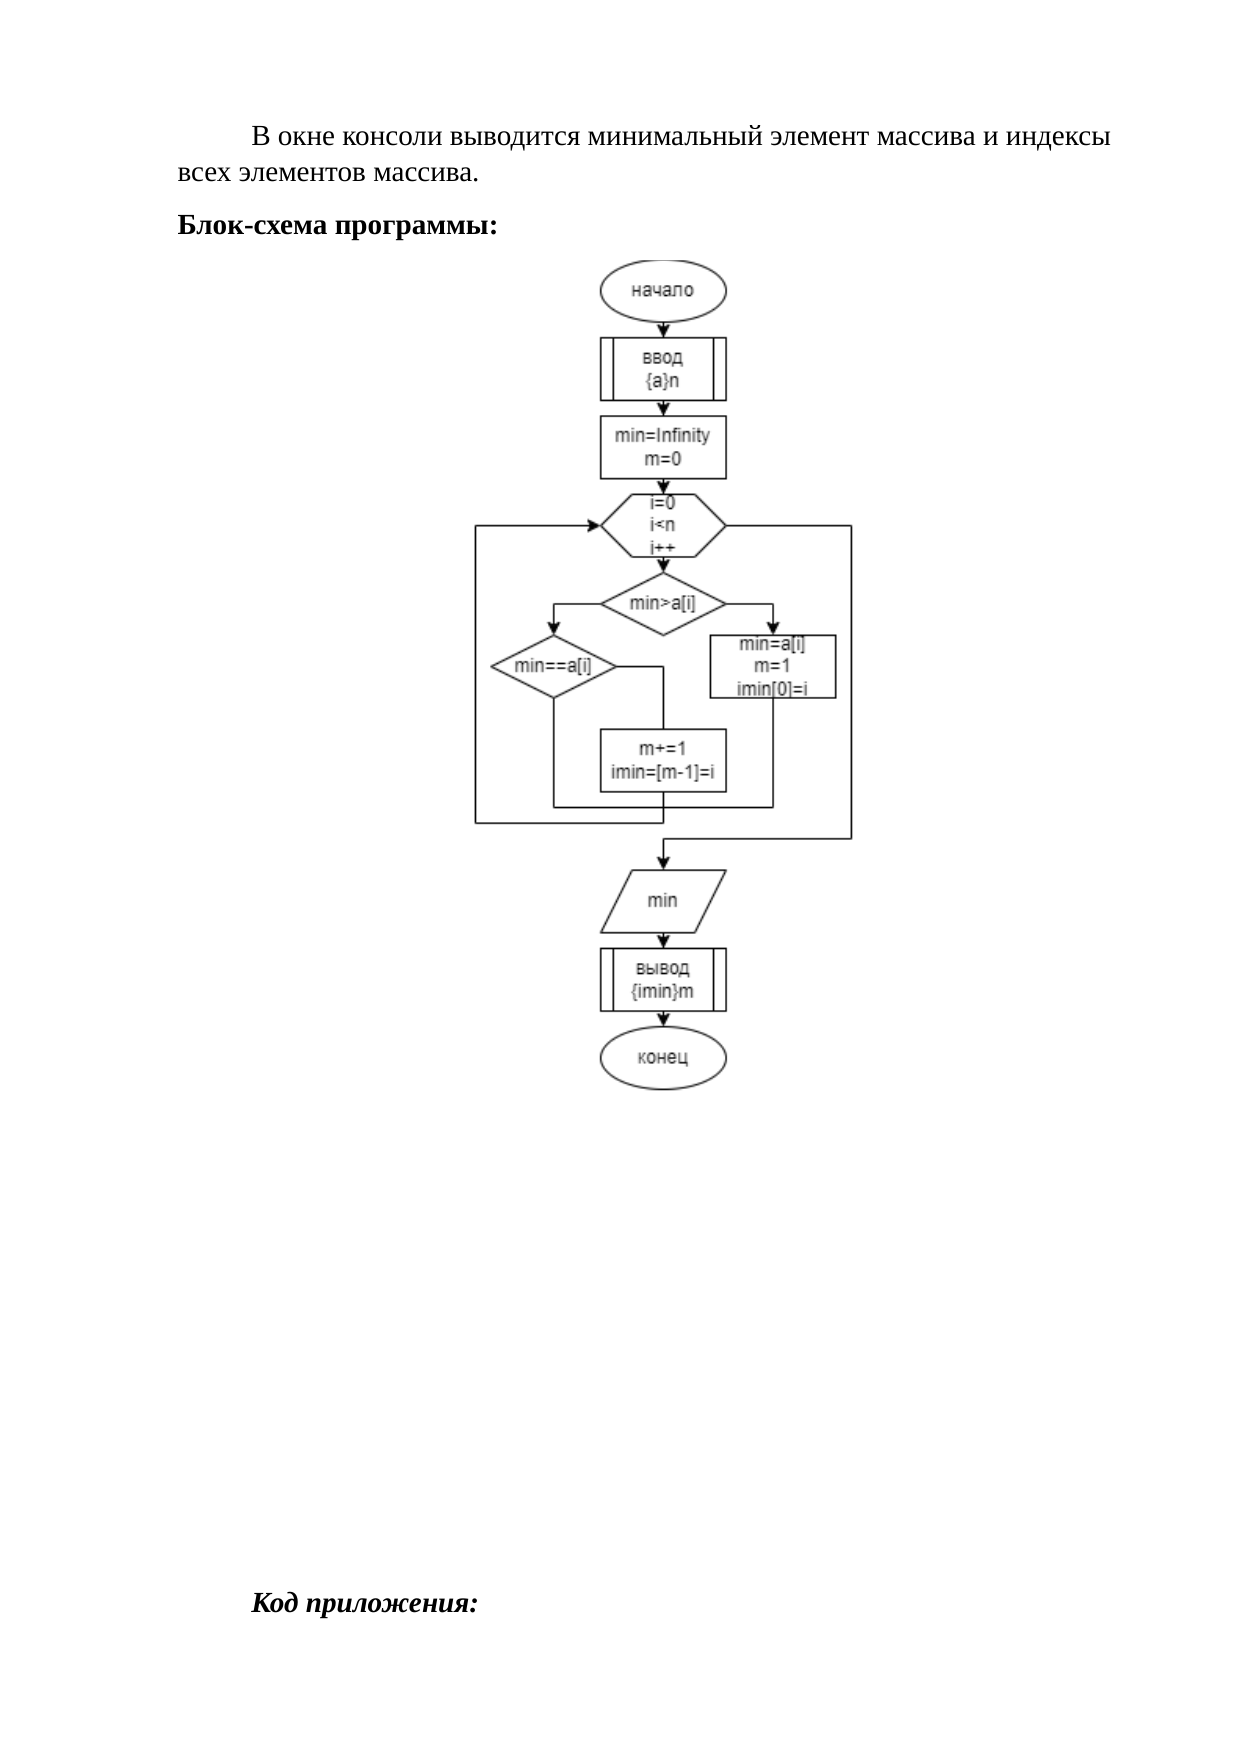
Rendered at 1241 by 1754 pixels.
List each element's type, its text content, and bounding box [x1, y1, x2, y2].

text В окне консоли выводится минимальный элемент массива и индексы всех элементов массива. [177, 118, 1152, 188]
text Код приложения: [177, 1585, 1152, 1619]
picture [464, 260, 865, 1092]
text Блок-схема программы: [177, 207, 1152, 241]
